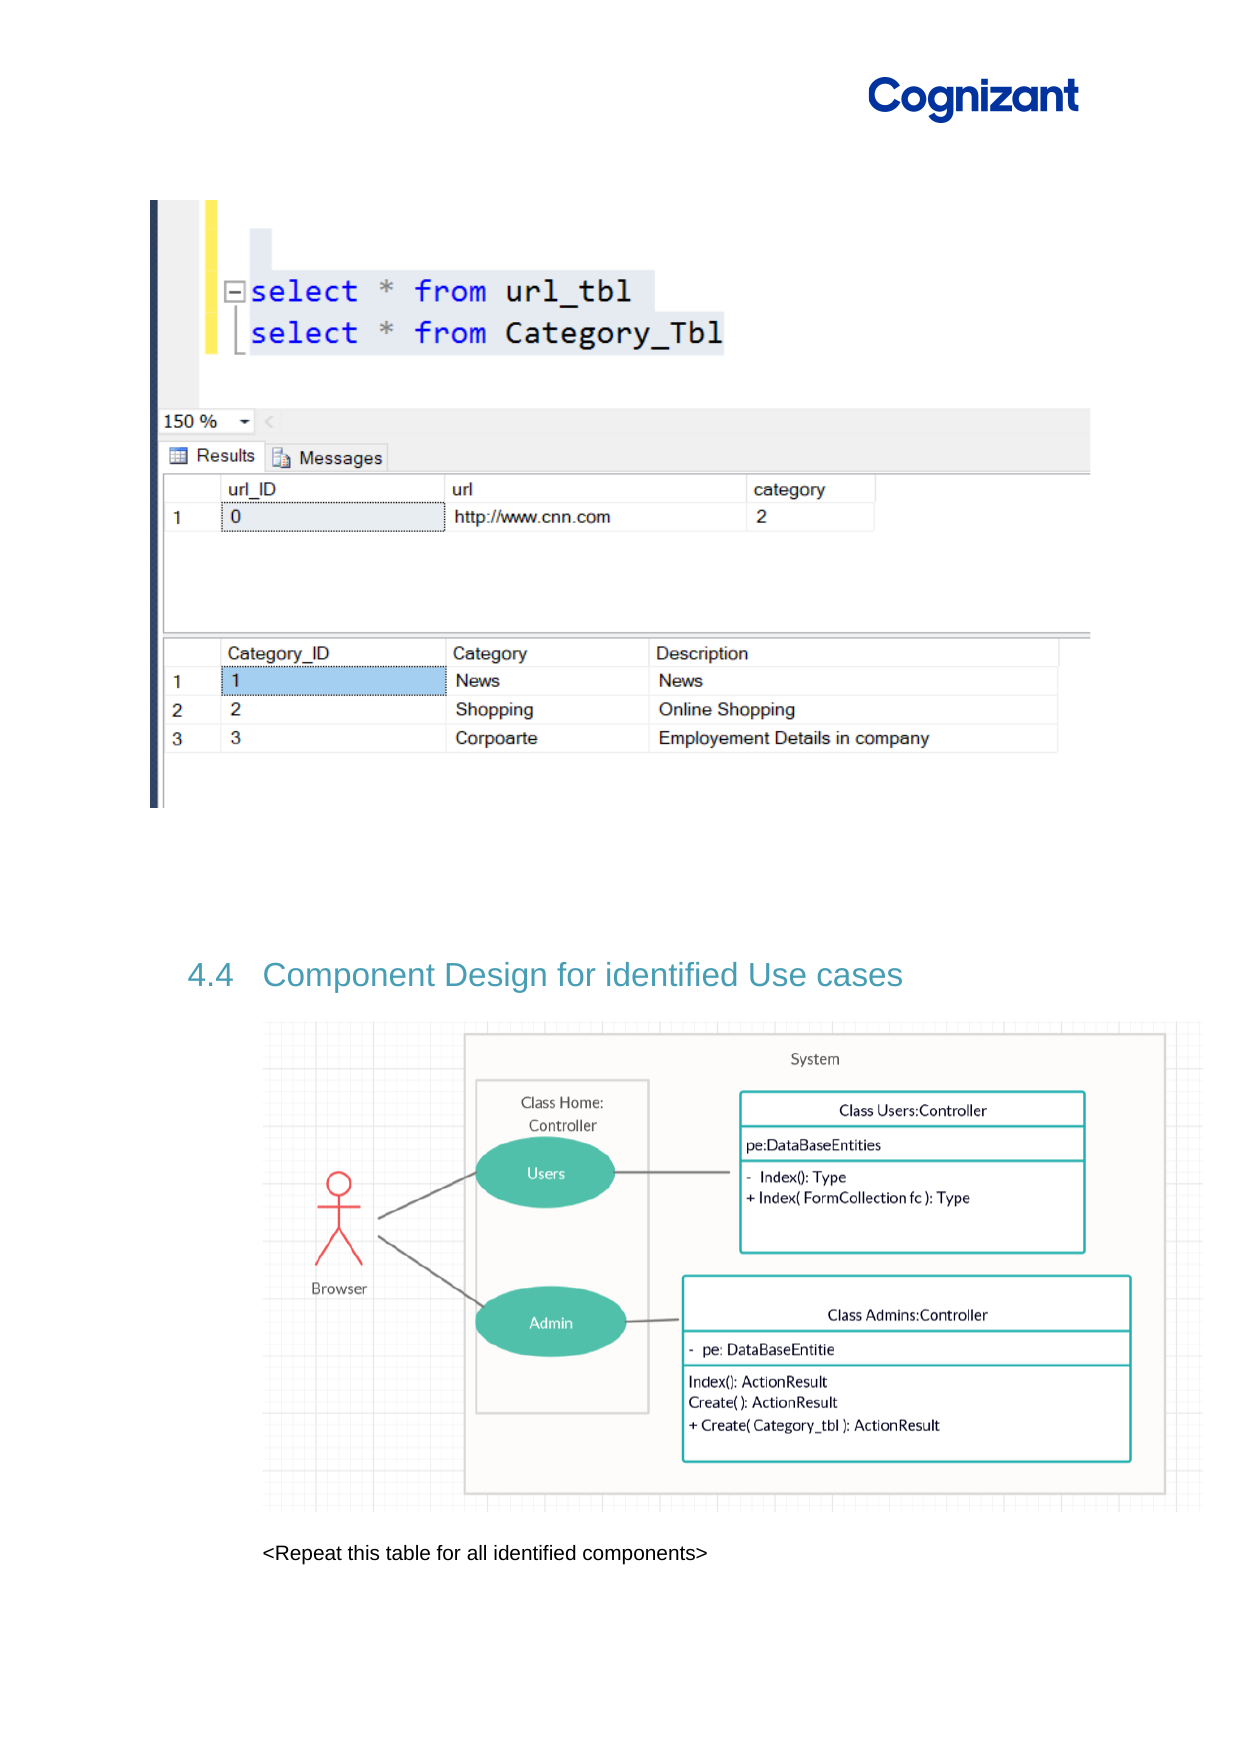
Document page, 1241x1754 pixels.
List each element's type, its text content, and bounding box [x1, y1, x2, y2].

picture [150, 200, 1091, 808]
text <Repeat this table for all identified components> [262, 1539, 1078, 1564]
picture [262, 1021, 1203, 1512]
picture [868, 77, 1079, 123]
subtitle Component Design for identified Use cases [187, 955, 1090, 993]
